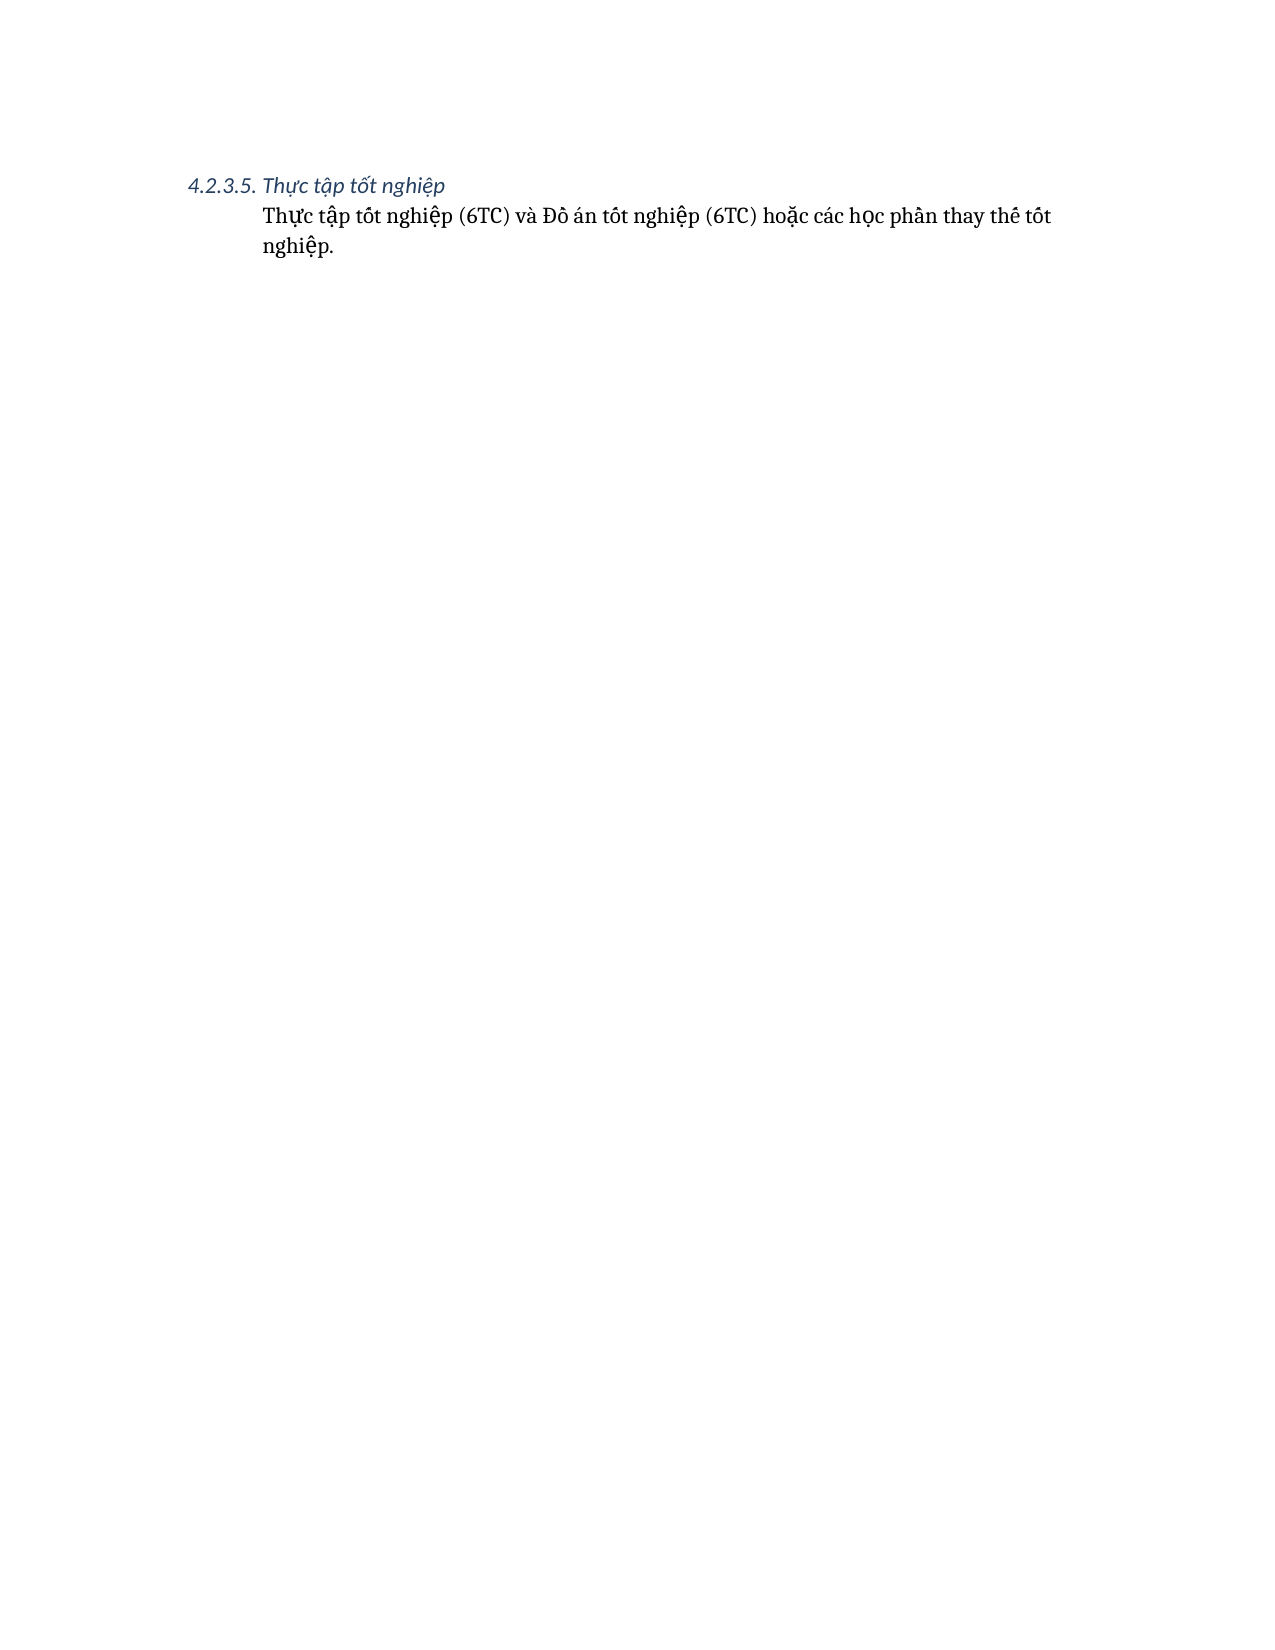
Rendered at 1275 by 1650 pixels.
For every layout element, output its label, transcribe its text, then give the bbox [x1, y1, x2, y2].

subtitle 4.2.3.5. Thực tập tốt nghiệp [187, 171, 1087, 199]
list Thực tập tốt nghiệp (6TC) và Đồ án tốt nghiệp (6TC) hoặc các học phần thay thế tốt nghiệp. [262, 203, 1087, 259]
